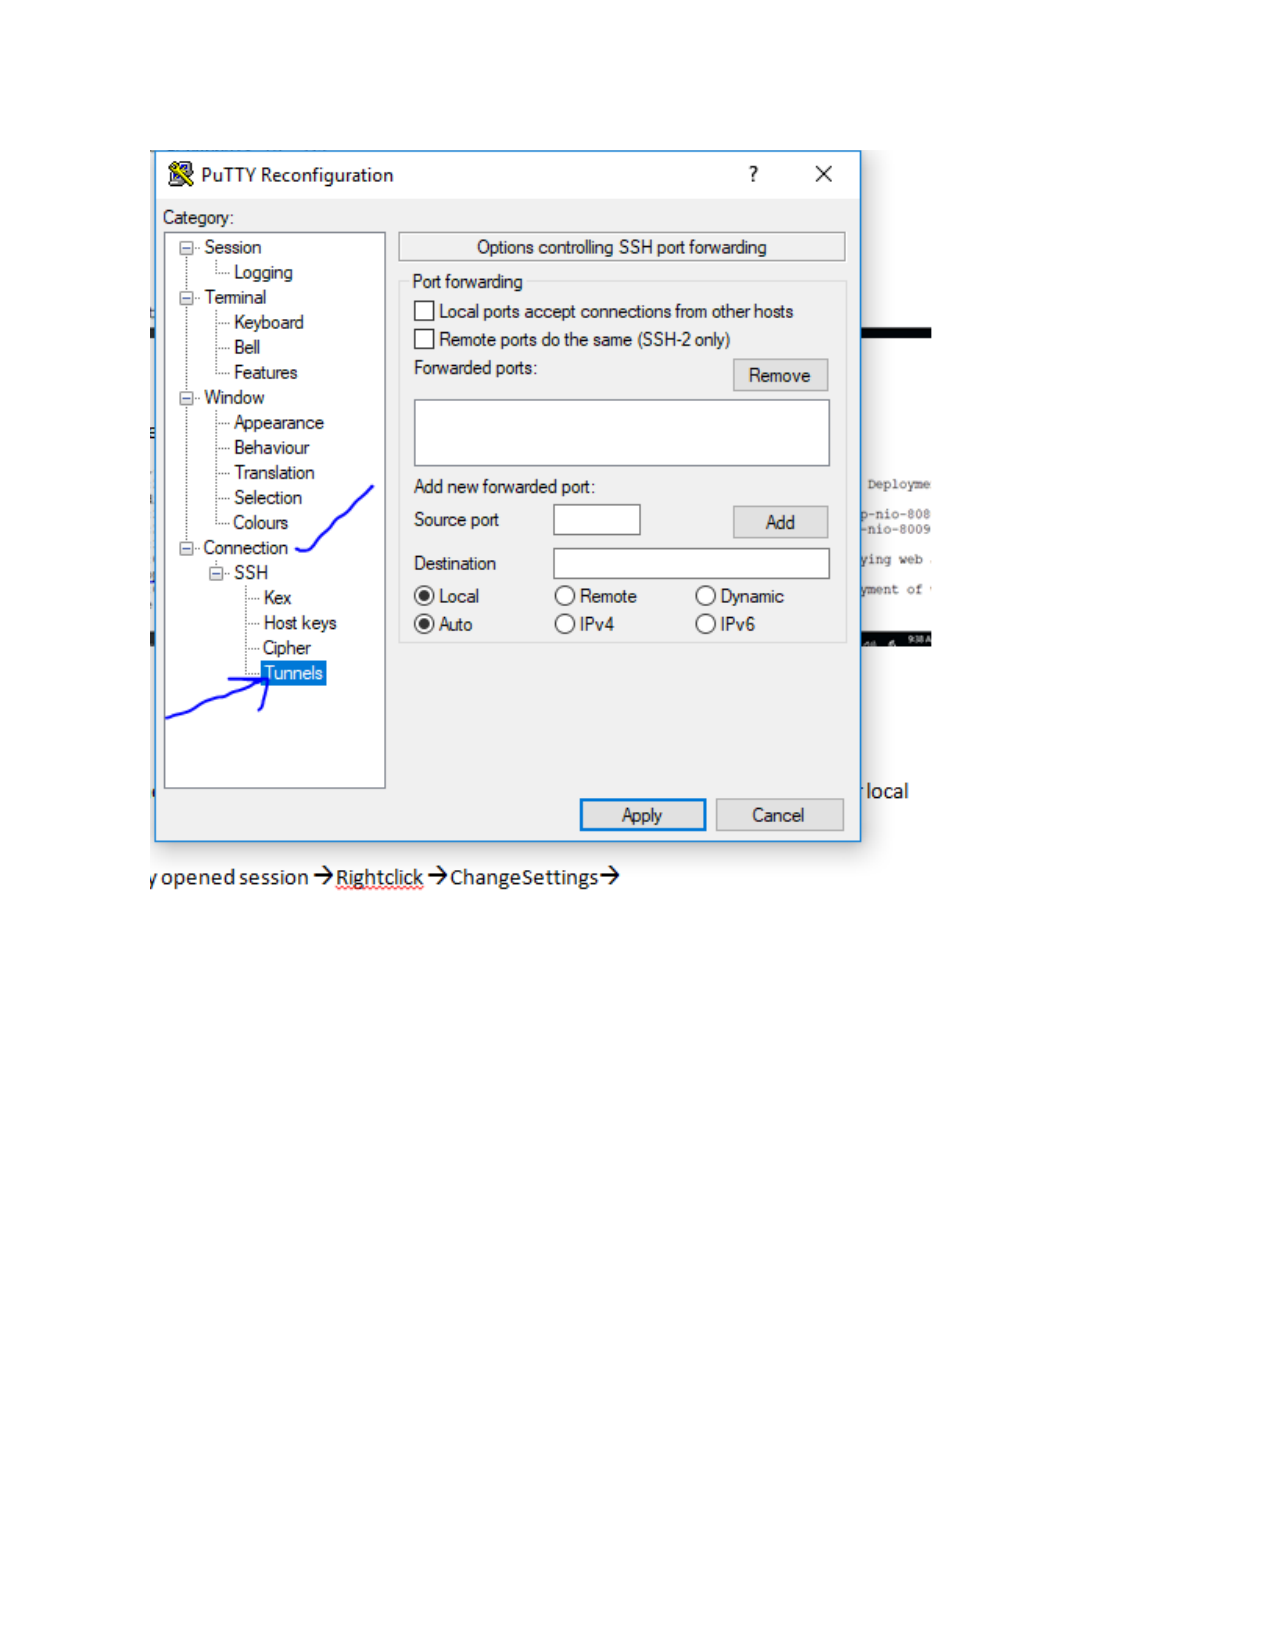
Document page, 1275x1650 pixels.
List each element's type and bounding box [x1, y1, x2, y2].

picture [150, 150, 932, 941]
